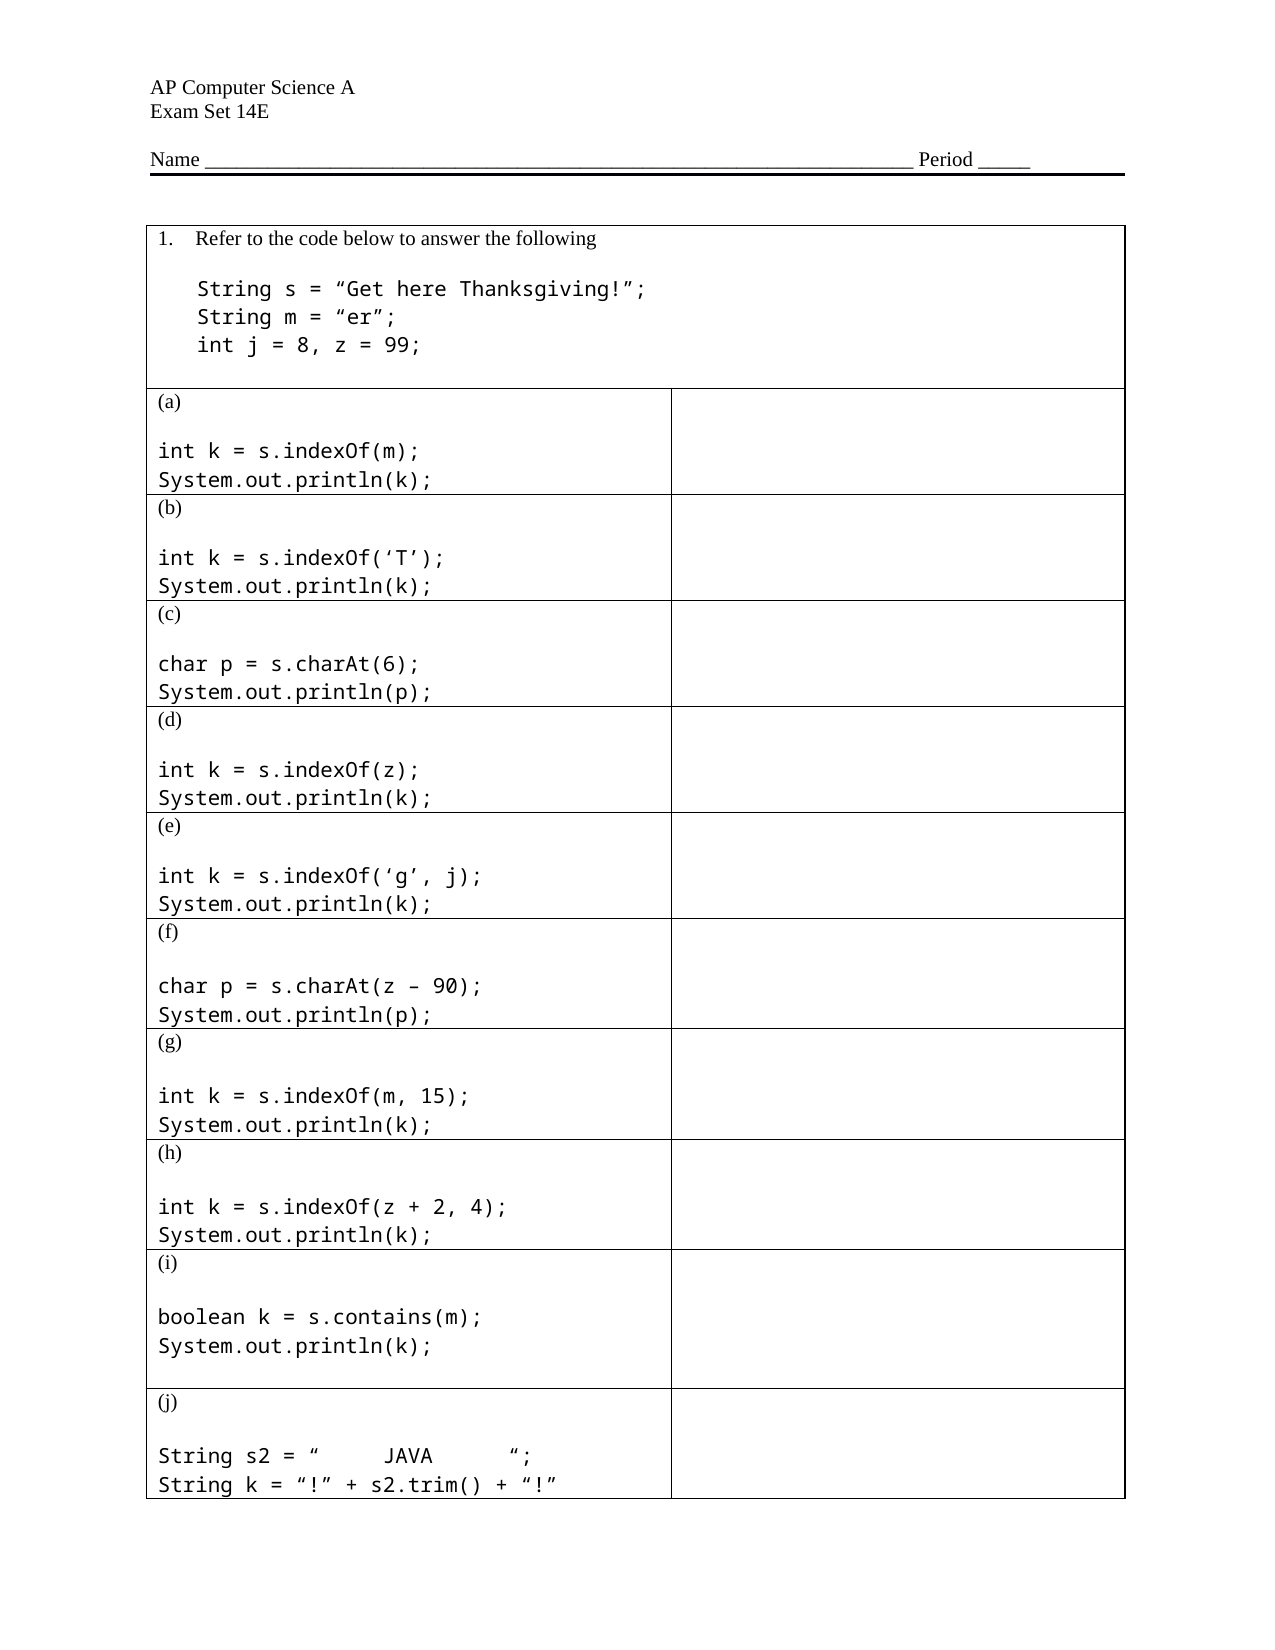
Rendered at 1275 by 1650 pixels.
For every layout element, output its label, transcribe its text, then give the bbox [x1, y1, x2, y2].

table_header Refer to the code below to answer the following String s = “Get here Thanksgiving!”; String m = “er”; int j = 8, z = 99; [147, 226, 1124, 387]
table_cell (d) int k = s.indexOf(z); System.out.println(k); [147, 707, 671, 812]
table_cell (i) boolean k = s.contains(m); System.out.println(k); [147, 1250, 671, 1388]
table_cell (h) int k = s.indexOf(z + 2, 4); System.out.println(k); [147, 1140, 671, 1249]
table_cell [672, 1140, 1124, 1249]
table_cell [672, 1389, 1124, 1498]
table_cell (e) int k = s.indexOf(‘g’, j); System.out.println(k); [147, 813, 671, 918]
table_cell (b) int k = s.indexOf(‘T’); System.out.println(k); [147, 495, 671, 599]
table_cell [672, 389, 1124, 493]
table_cell [672, 813, 1124, 918]
table_cell (g) int k = s.indexOf(m, 15); System.out.println(k); [147, 1029, 671, 1138]
table_cell [672, 495, 1124, 599]
table_cell (c) char p = s.charAt(6); System.out.println(p); [147, 601, 671, 706]
table_cell [672, 1250, 1124, 1388]
table_cell [672, 707, 1124, 812]
table_cell [672, 1029, 1124, 1138]
table_cell [672, 919, 1124, 1028]
table_cell (f) char p = s.charAt(z – 90); System.out.println(p); [147, 919, 671, 1028]
table_cell [672, 601, 1124, 706]
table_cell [147, 1389, 671, 1498]
table_cell (a) int k = s.indexOf(m); System.out.println(k); [147, 389, 671, 493]
